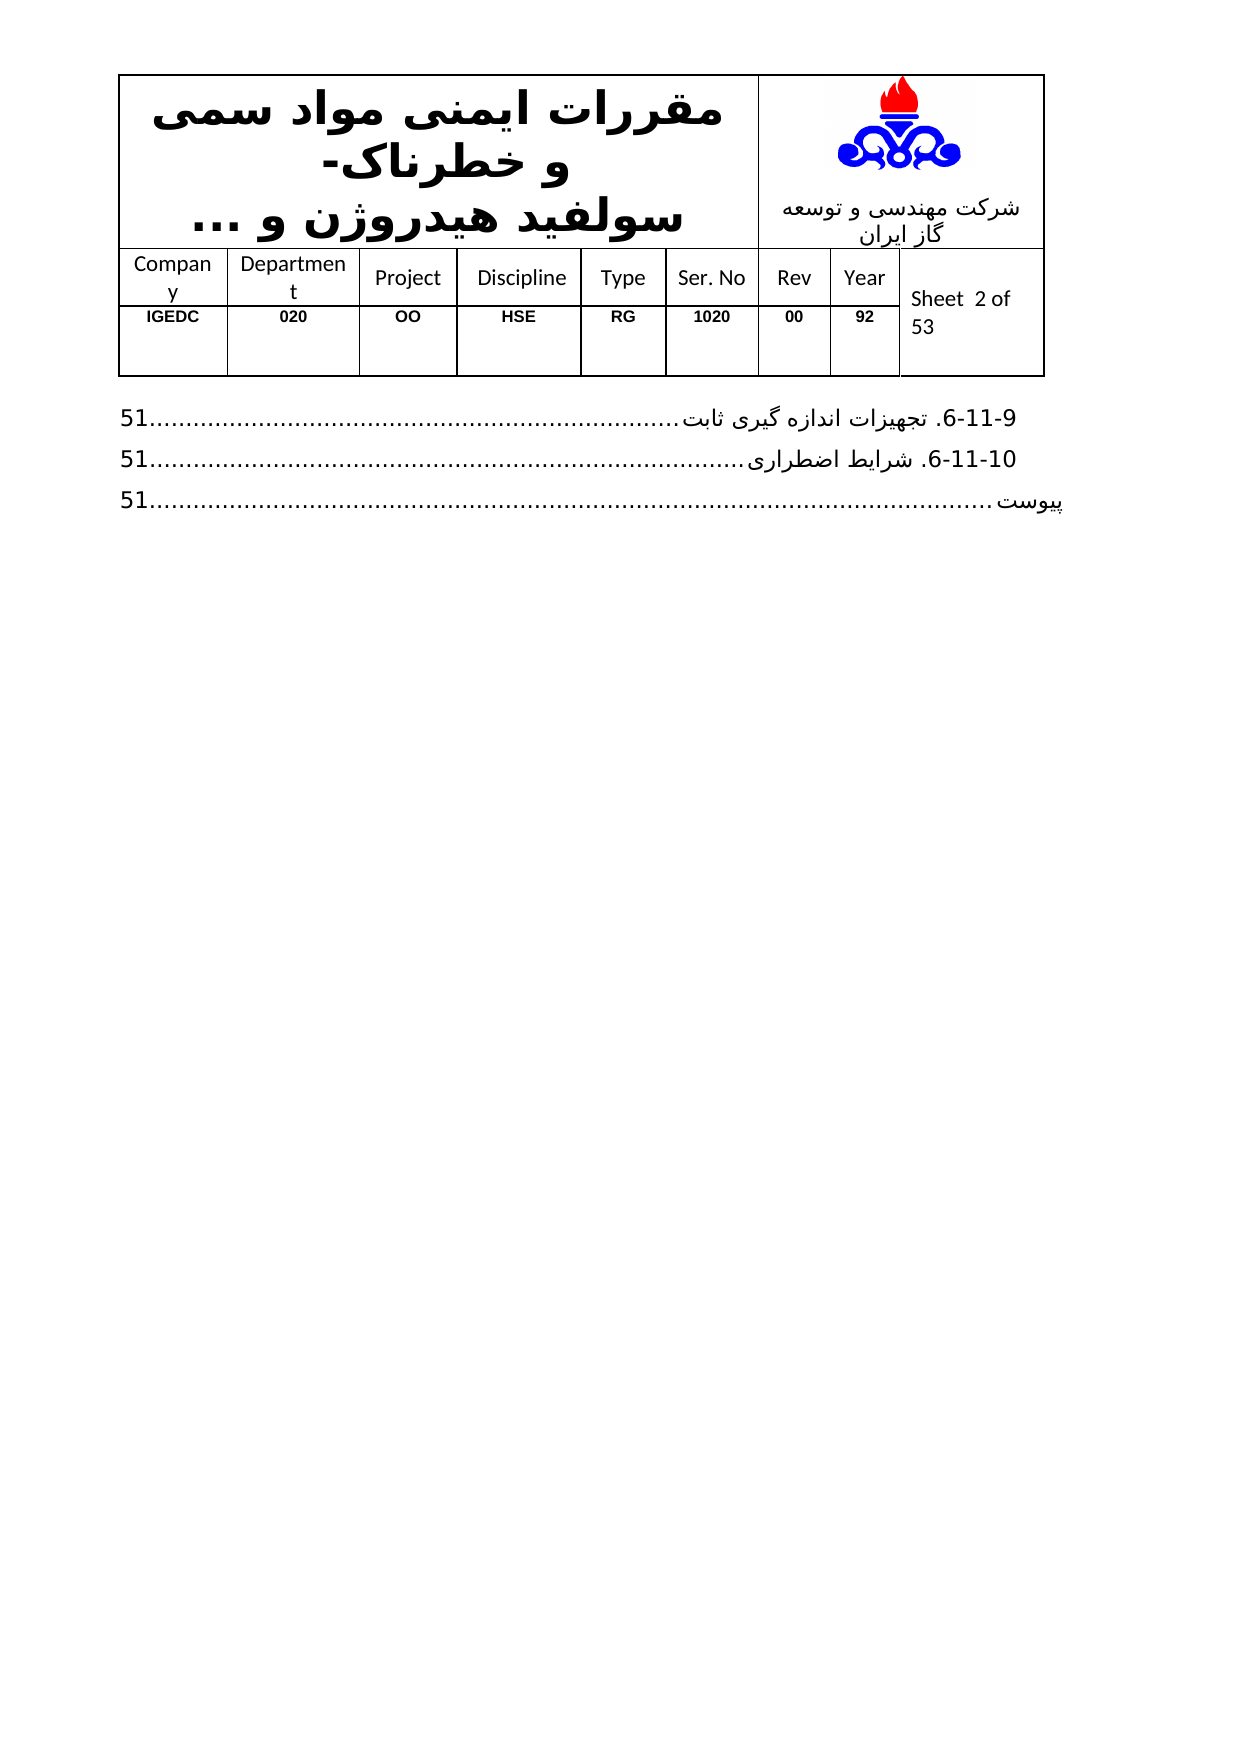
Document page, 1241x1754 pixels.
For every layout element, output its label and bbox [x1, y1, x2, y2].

picture [825, 76, 977, 170]
